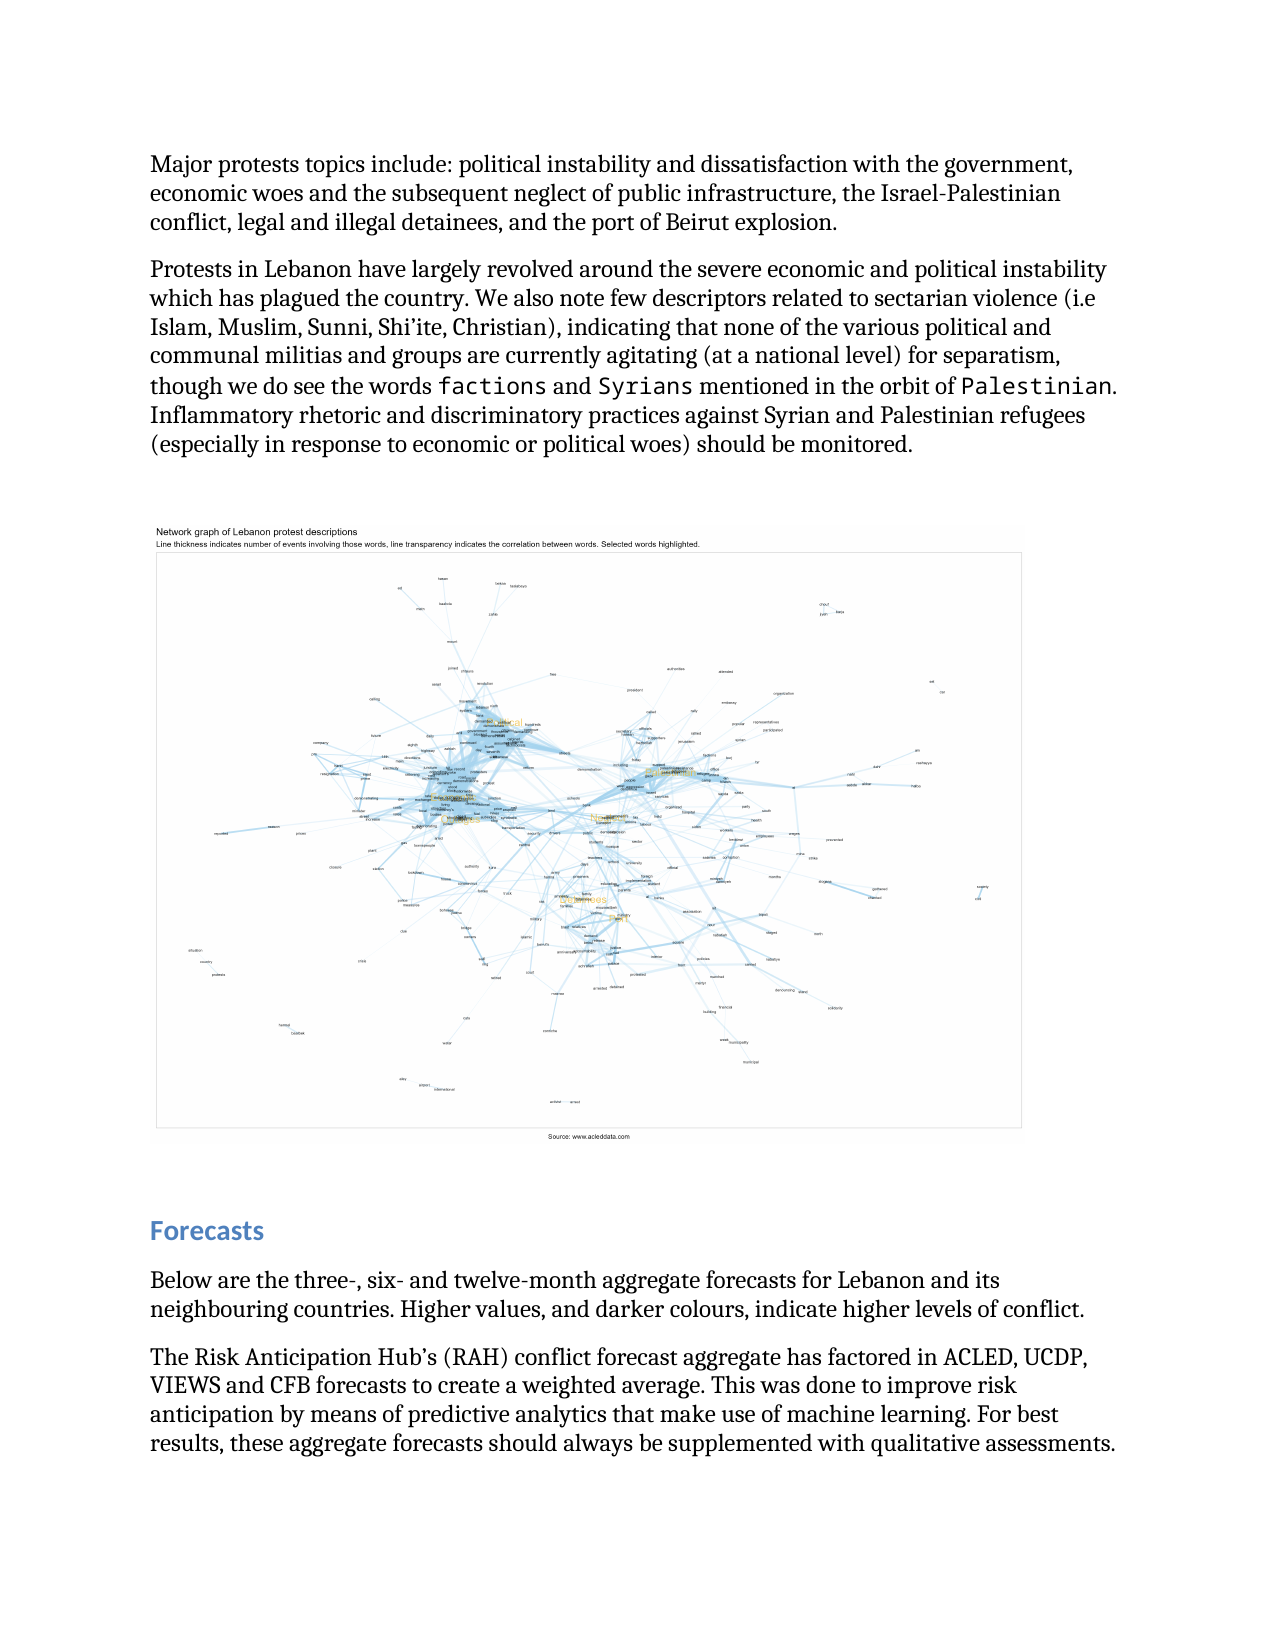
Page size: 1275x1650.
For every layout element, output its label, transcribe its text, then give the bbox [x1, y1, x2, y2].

text Major protests topics include: political instability and dissatisfaction with the government, economic woes and the subsequent neglect of public infrastructure, the Israel-Palestinian conflict, legal and illegal detainees, and the port of Beirut explosion. [150, 150, 1125, 236]
text Protests in Lebanon have largely revolved around the severe economic and political instability which has plagued the country. We also note few descriptors related to sectarian violence (i.e Islam, Muslim, Sunni, Shi’ite, Christian), indicating that none of the various political and communal militias and groups are currently agitating (at a national level) for separatism, though we do see the words factions and Syrians mentioned in the orbit of Palestinian. Inflammatory rhetoric and discriminatory practices against Syrian and Palestinian refugees (especially in response to economic or political woes) should be monitored. [150, 255, 1125, 459]
picture [150, 525, 1025, 1144]
subtitle Forecasts [150, 1212, 1125, 1248]
text Below are the three-, six- and twelve-month aggregate forecasts for Lebanon and its neighbouring countries. Higher values, and darker colours, indicate higher levels of conflict. [150, 1266, 1125, 1324]
text The Risk Anticipation Hub’s (RAH) conflict forecast aggregate has factored in ACLED, UCDP, VIEWS and CFB forecasts to create a weighted average. This was done to improve risk anticipation by means of predictive analytics that make use of machine learning. For best results, these aggregate forecasts should always be supplemented with qualitative assessments. [150, 1343, 1125, 1458]
